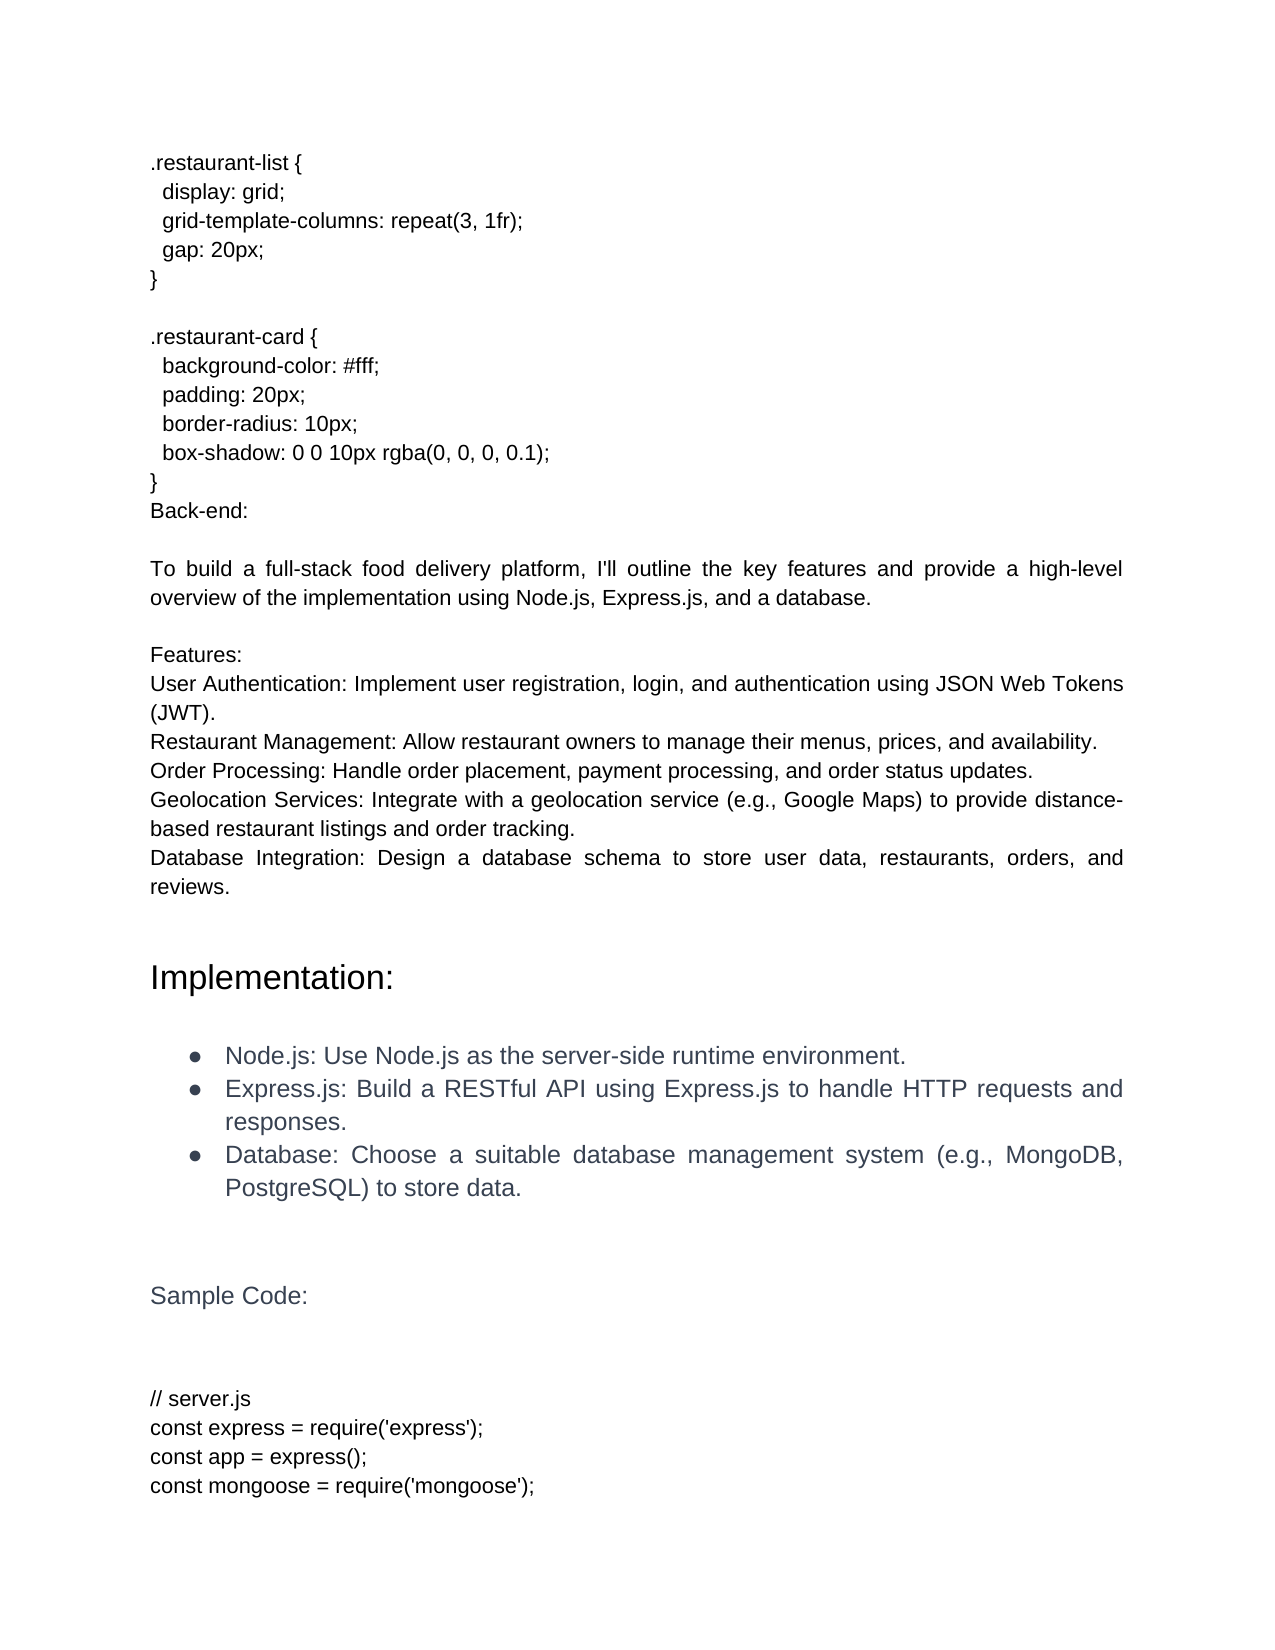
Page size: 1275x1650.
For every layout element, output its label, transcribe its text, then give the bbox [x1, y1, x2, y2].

subtitle Implementation: [150, 957, 1125, 997]
text Restaurant Management: Allow restaurant owners to manage their menus, prices, and availability. [150, 729, 1125, 754]
list Node.js: Use Node.js as the server-side runtime environment. [187, 1041, 1125, 1070]
text Back-end: [150, 497, 1125, 523]
text .restaurant-card { [150, 324, 1125, 349]
text const mongoose = require('mongoose'); [150, 1473, 1125, 1498]
text Order Processing: Handle order placement, payment processing, and order status updates. [150, 758, 1125, 783]
text border-radius: 10px; [150, 411, 1125, 436]
text Geolocation Services: Integrate with a geolocation service (e.g., Google Maps) to provide distance-based restaurant listings and order tracking. [150, 787, 1125, 841]
text Features: [150, 642, 1125, 667]
text } [150, 266, 1125, 291]
text grid-template-columns: repeat(3, 1fr); [150, 208, 1125, 233]
list Database: Choose a suitable database management system (e.g., MongoDB, PostgreSQL) to store data. [187, 1140, 1125, 1202]
text display: grid; [150, 179, 1125, 204]
text Sample Code: [150, 1281, 1125, 1310]
list Express.js: Build a RESTful API using Express.js to handle HTTP requests and responses. [187, 1074, 1125, 1136]
text background-color: #fff; [150, 353, 1125, 378]
text Database Integration: Design a database schema to store user data, restaurants, orders, and reviews. [150, 845, 1125, 899]
text const app = express(); [150, 1444, 1125, 1469]
text To build a full-stack food delivery platform, I'll outline the key features and provide a high-level overview of the implementation using Node.js, Express.js, and a database. [150, 555, 1125, 609]
text box-shadow: 0 0 10px rgba(0, 0, 0, 0.1); [150, 439, 1125, 465]
text .restaurant-list { [150, 150, 1125, 175]
text } [150, 468, 1125, 494]
text padding: 20px; [150, 382, 1125, 407]
text gap: 20px; [150, 237, 1125, 262]
text // server.js [150, 1386, 1125, 1411]
text User Authentication: Implement user registration, login, and authentication using JSON Web Tokens (JWT). [150, 671, 1125, 725]
text const express = require('express'); [150, 1415, 1125, 1440]
